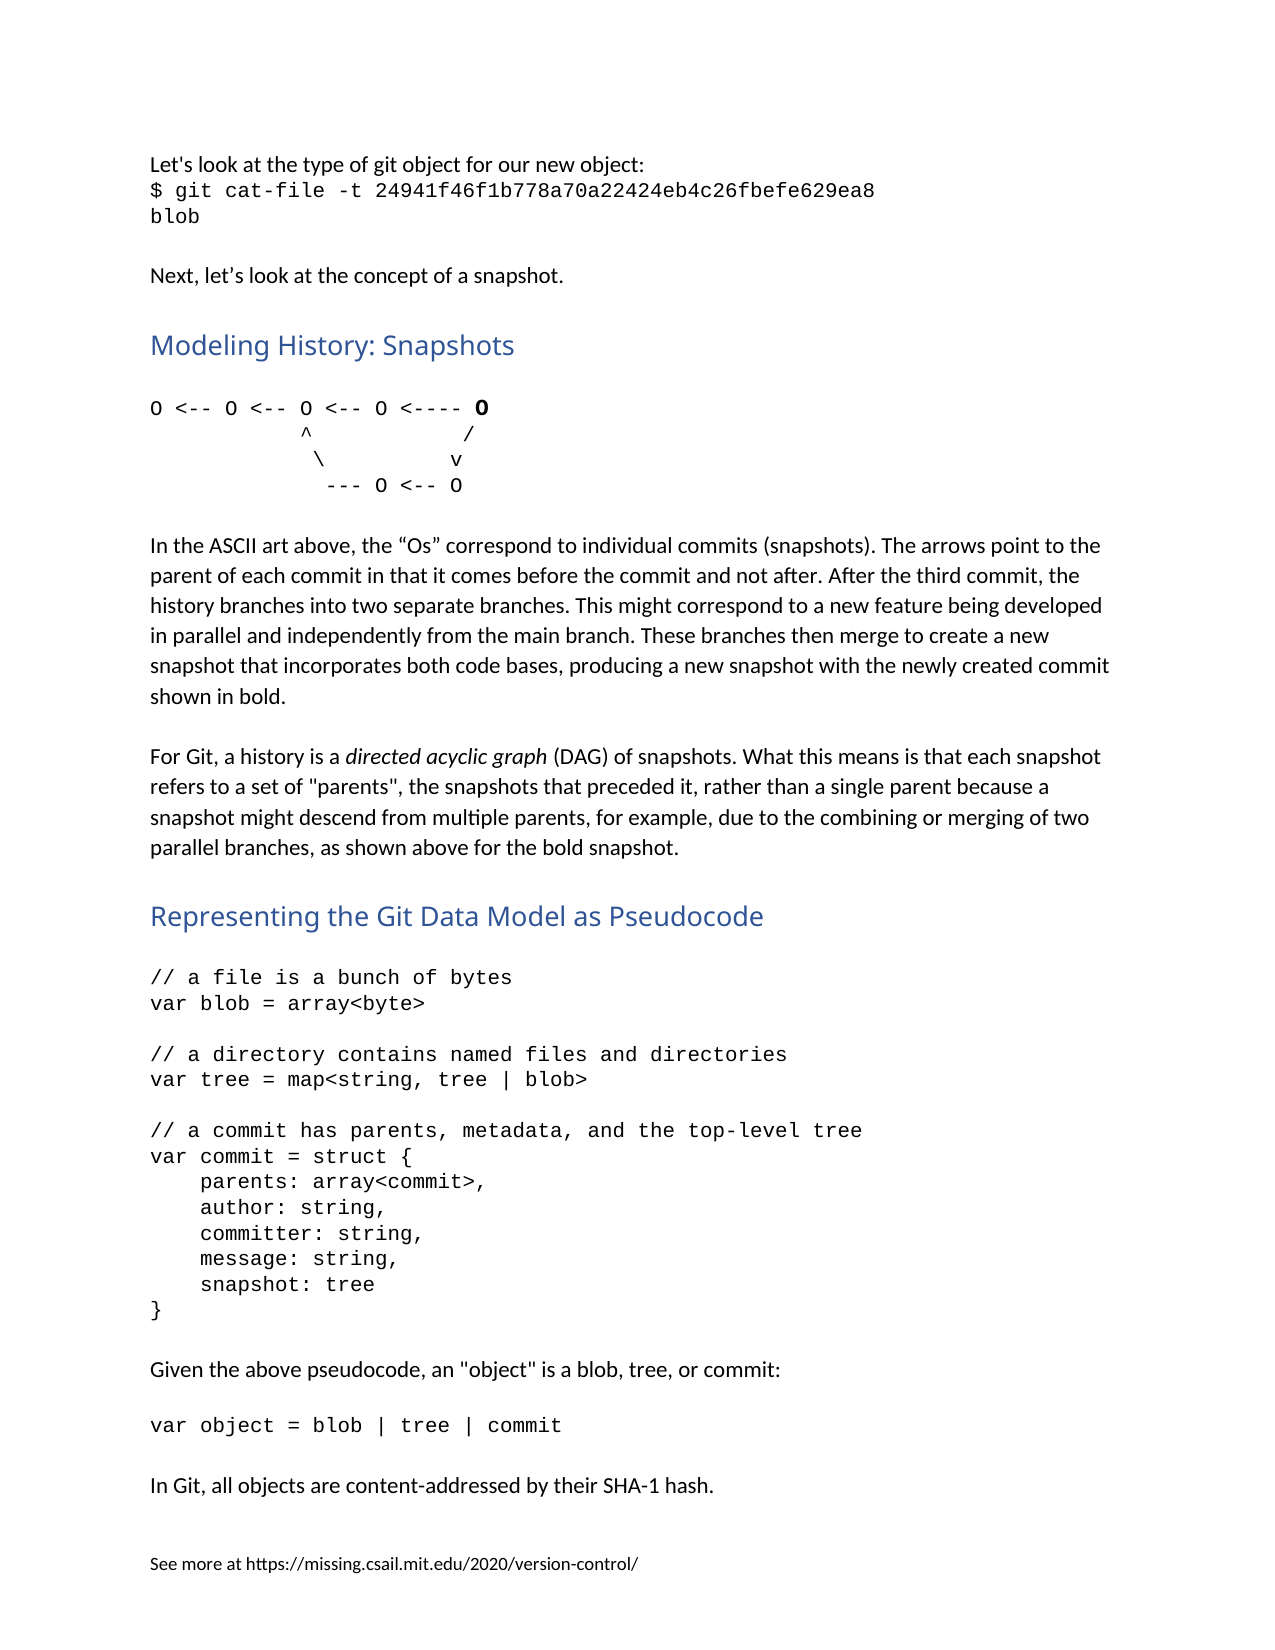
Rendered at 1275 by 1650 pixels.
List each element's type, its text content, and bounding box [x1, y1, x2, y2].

text // a file is a bunch of bytes [150, 967, 1125, 991]
text O <-- O <-- O <-- O <---- O [150, 396, 1125, 422]
text var commit = struct { [150, 1146, 1125, 1170]
subtitle Modeling History: Snapshots [150, 326, 1125, 363]
text Let's look at the type of git object for our new object: [150, 150, 1125, 178]
text snapshot: tree [150, 1274, 1125, 1297]
text var tree = map<string, tree | blob> [150, 1069, 1125, 1093]
text var blob = array<byte> [150, 993, 1125, 1017]
text // a commit has parents, metadata, and the top-level tree [150, 1121, 1125, 1144]
text // a directory contains named files and directories [150, 1044, 1125, 1068]
text var object = blob | tree | commit [150, 1415, 1125, 1439]
text --- O <-- O [150, 475, 1125, 499]
text blob [150, 206, 1125, 229]
text In the ASCII art above, the “Os” correspond to individual commits (snapshots). The arrows point to the parent of each commit in that it comes before the commit and not after. After the third commit, the history branches into two separate branches. This might correspond to a new feature being developed in parallel and independently from the main branch. These branches then merge to create a new snapshot that incorporates both code bases, producing a new snapshot with the newly created commit shown in bold. [150, 531, 1125, 710]
text author: string, [150, 1197, 1125, 1221]
text committer: string, [150, 1223, 1125, 1246]
text parents: array<commit>, [150, 1172, 1125, 1195]
subtitle Representing the Git Data Model as Pseudocode [150, 897, 1125, 934]
text $ git cat-file -t 24941f46f1b778a70a22424eb4c26fbefe629ea8 [150, 180, 1125, 204]
text } [150, 1299, 1125, 1323]
text ^ / [150, 424, 1125, 448]
text message: string, [150, 1248, 1125, 1272]
text For Git, a history is a directed acyclic graph (DAG) of snapshots. What this means is that each snapshot refers to a set of "parents", the snapshots that preceded it, rather than a single parent because a snapshot might descend from multiple parents, for example, due to the combining or merging of two parallel branches, as shown above for the bold snapshot. [150, 742, 1125, 861]
text Given the above pseudocode, an "object" is a blob, tree, or commit: [150, 1355, 1125, 1383]
text In Git, all objects are content-addressed by their SHA-1 hash. [150, 1471, 1125, 1499]
text \ v [150, 449, 1125, 473]
text Next, let’s look at the concept of a snapshot. [150, 261, 1125, 289]
